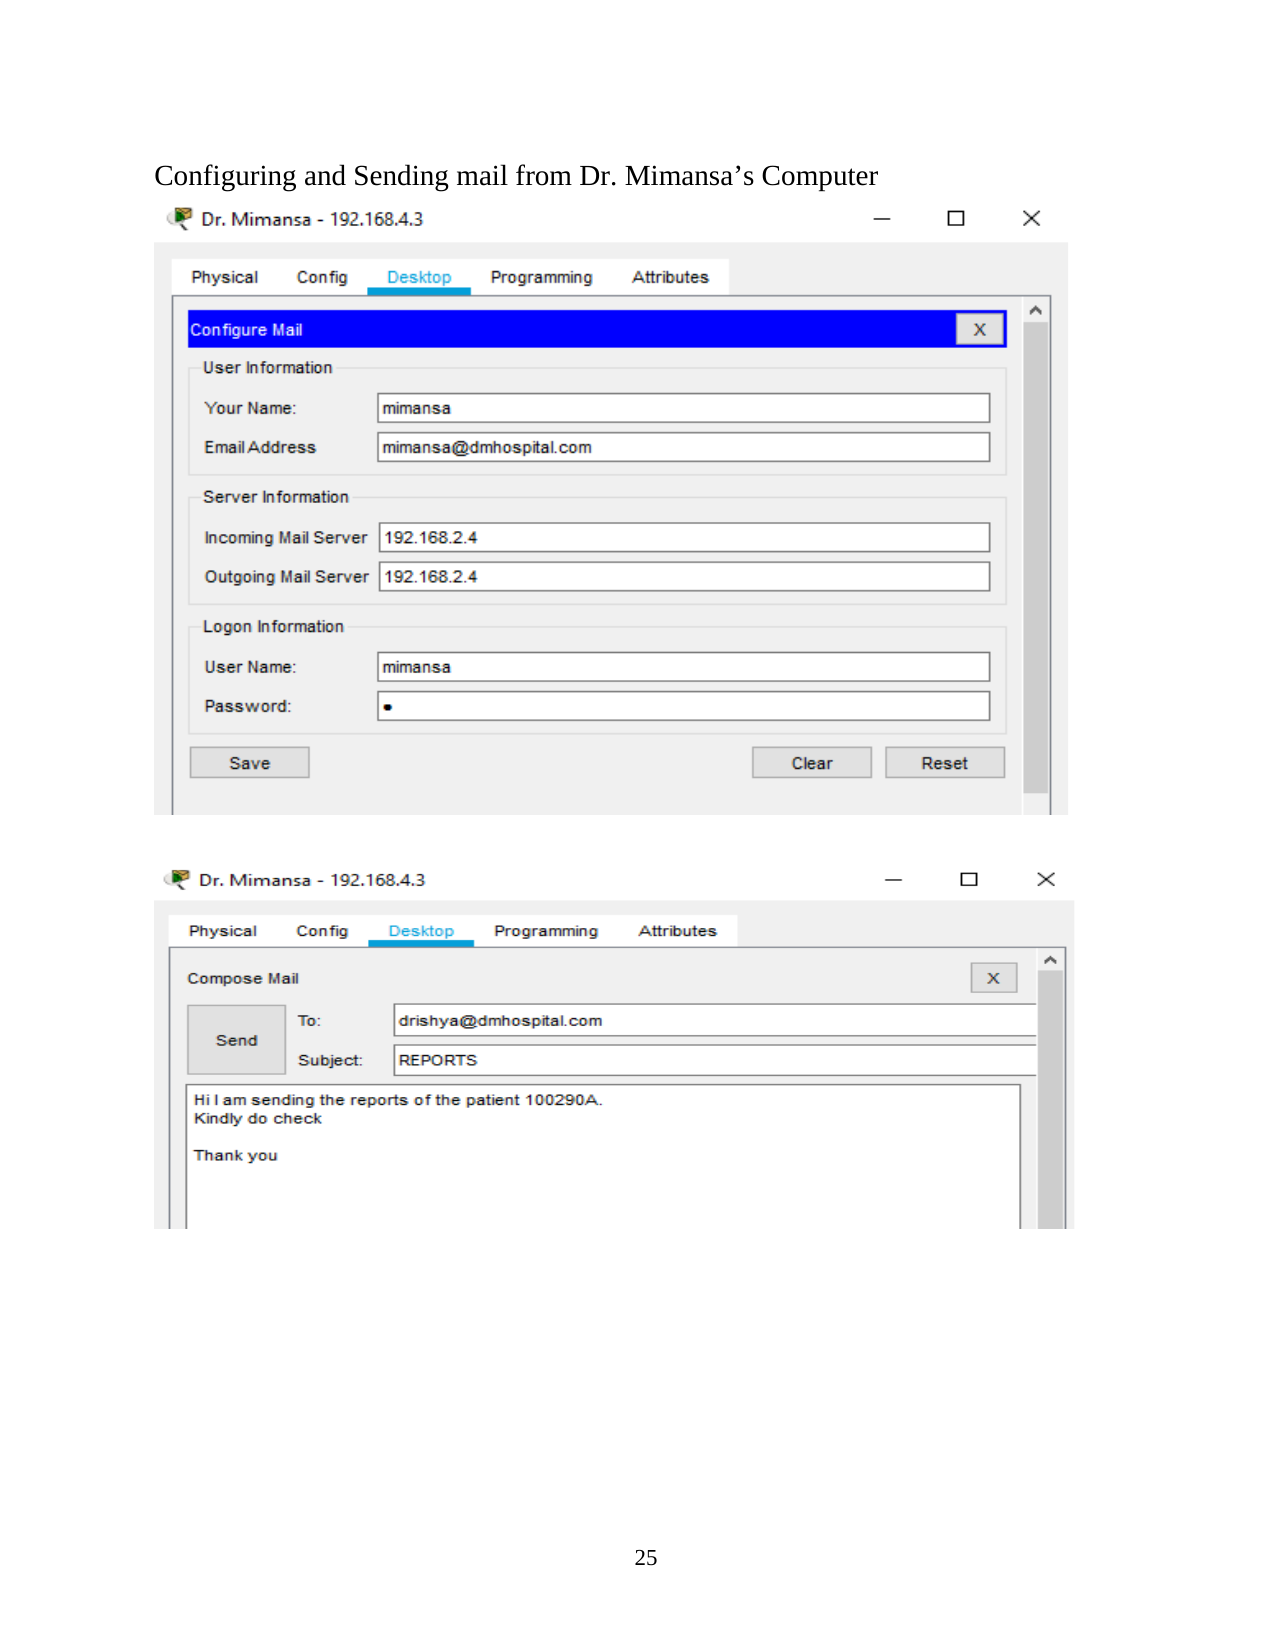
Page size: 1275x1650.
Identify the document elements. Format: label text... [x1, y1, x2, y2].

picture [154, 862, 1075, 1229]
picture [154, 206, 1069, 815]
text Configuring and Sending mail from Dr. Mimansa’s Computer [154, 158, 1137, 192]
